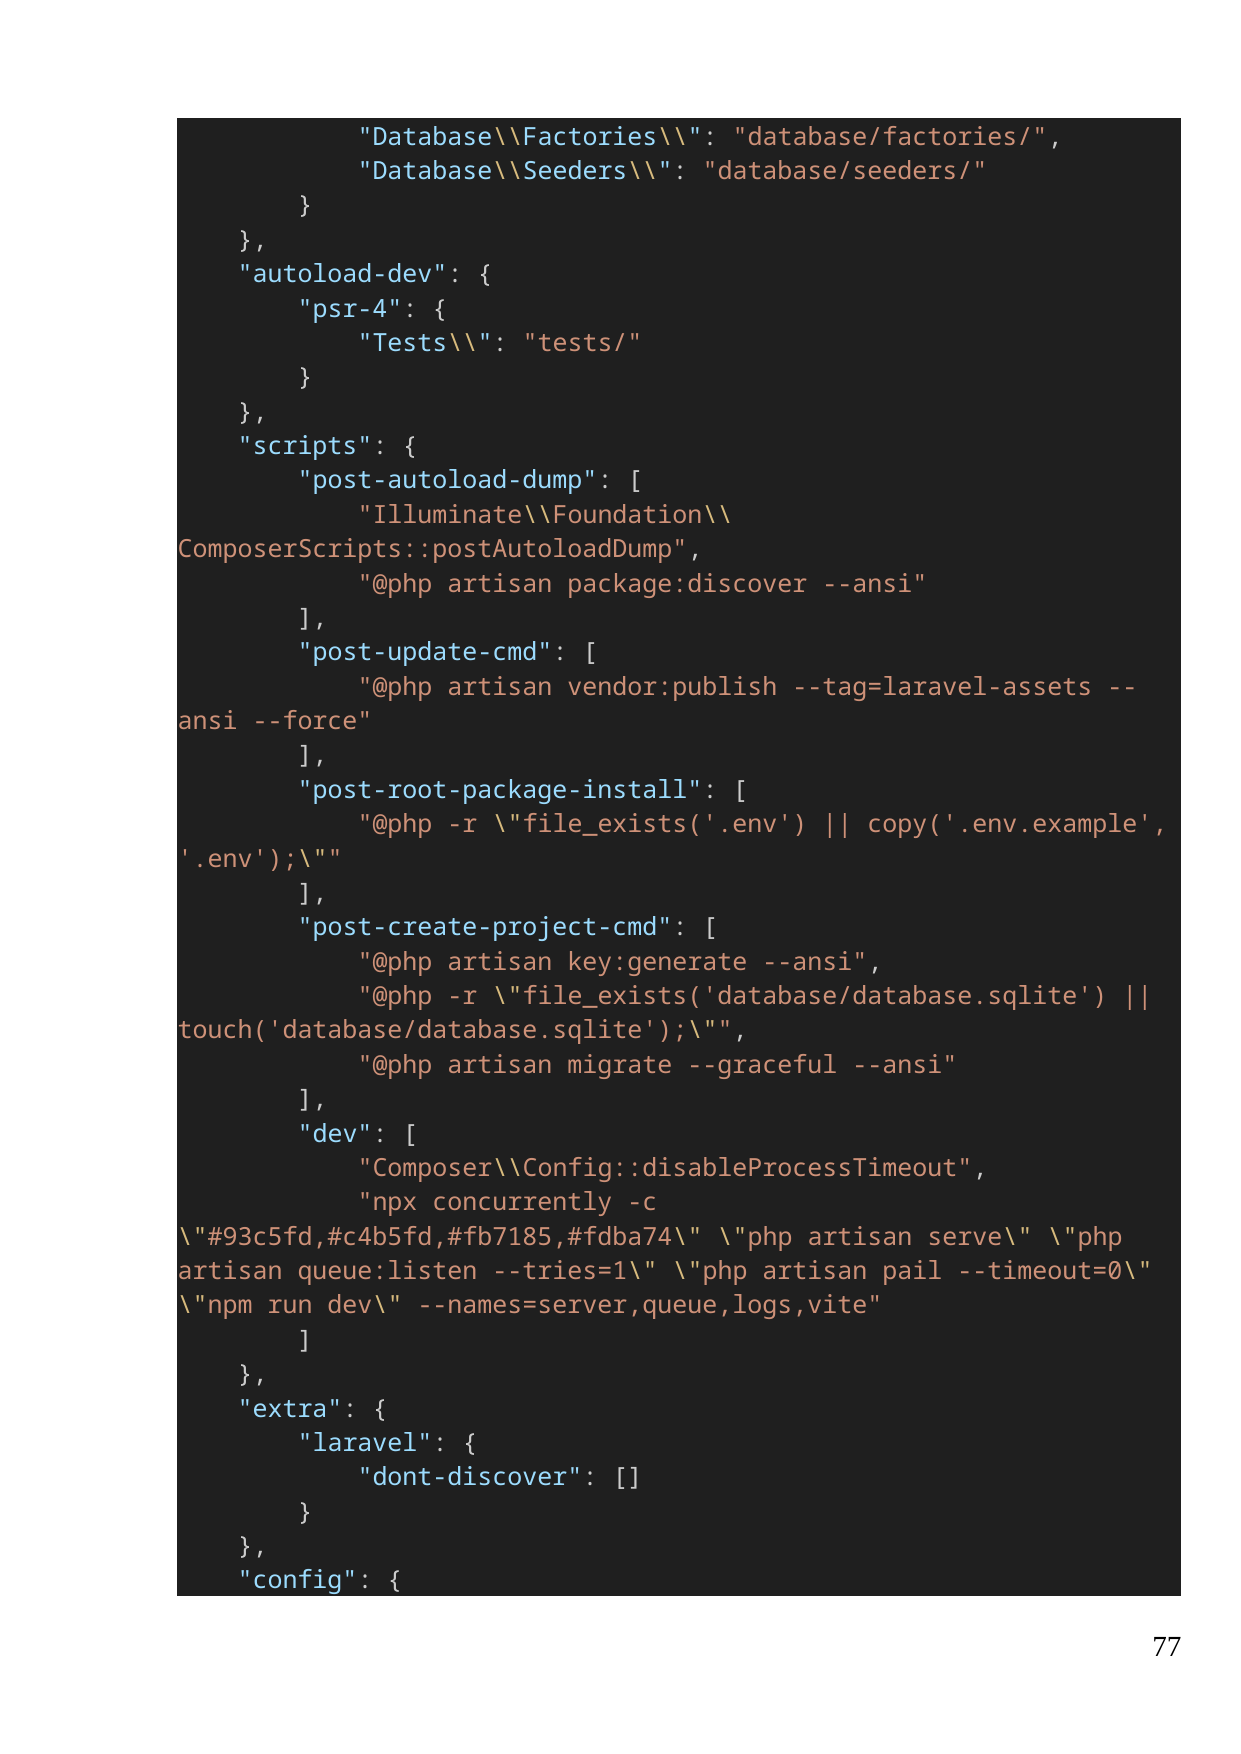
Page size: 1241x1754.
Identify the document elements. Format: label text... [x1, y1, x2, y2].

text "config": { [177, 1562, 1181, 1596]
text "laravel": { [177, 1424, 1181, 1459]
text }, [177, 1356, 1181, 1390]
text "@php artisan package:discover --ansi" [177, 565, 1181, 599]
text "autoload-dev": { [177, 256, 1181, 290]
text ] [177, 1321, 1181, 1356]
text "Tests\\": "tests/" [177, 324, 1181, 359]
text "dev": [ [177, 1115, 1181, 1149]
text "post-create-project-cmd": [ [177, 909, 1181, 943]
text ], [177, 874, 1181, 909]
text }, [177, 221, 1181, 256]
text "extra": { [177, 1390, 1181, 1424]
text "@php artisan key:generate --ansi", [177, 943, 1181, 977]
text "dont-discover": [] [177, 1459, 1181, 1493]
text "psr-4": { [177, 290, 1181, 324]
text "post-autoload-dump": [ [177, 462, 1181, 496]
text ], [177, 737, 1181, 771]
text "post-root-package-install": [ [177, 771, 1181, 806]
text }, [177, 393, 1181, 427]
text } [177, 187, 1181, 221]
text "Database\\Factories\\": "database/factories/", [177, 118, 1181, 152]
text "post-update-cmd": [ [177, 634, 1181, 668]
text "Composer\\Config::disableProcessTimeout", [177, 1149, 1181, 1184]
text } [177, 1493, 1181, 1527]
text } [177, 359, 1181, 393]
text "scripts": { [177, 427, 1181, 462]
text ], [177, 599, 1181, 634]
text }, [177, 1527, 1181, 1562]
text "npx concurrently -c \"#93c5fd,#c4b5fd,#fb7185,#fdba74\" \"php artisan serve\" \"php artisan queue:listen --tries=1\" \"php artisan pail --timeout=0\" \"npm run dev\" --names=server,queue,logs,vite" [177, 1184, 1181, 1321]
text ], [177, 1081, 1181, 1115]
text "Illuminate\\Foundation\\ComposerScripts::postAutoloadDump", [177, 496, 1181, 565]
text "@php artisan vendor:publish --tag=laravel-assets --ansi --force" [177, 668, 1181, 737]
text "@php artisan migrate --graceful --ansi" [177, 1046, 1181, 1081]
text "Database\\Seeders\\": "database/seeders/" [177, 152, 1181, 187]
text "@php -r \"file_exists('database/database.sqlite') || touch('database/database.sqlite');\"", [177, 977, 1181, 1046]
text "@php -r \"file_exists('.env') || copy('.env.example', '.env');\"" [177, 806, 1181, 874]
